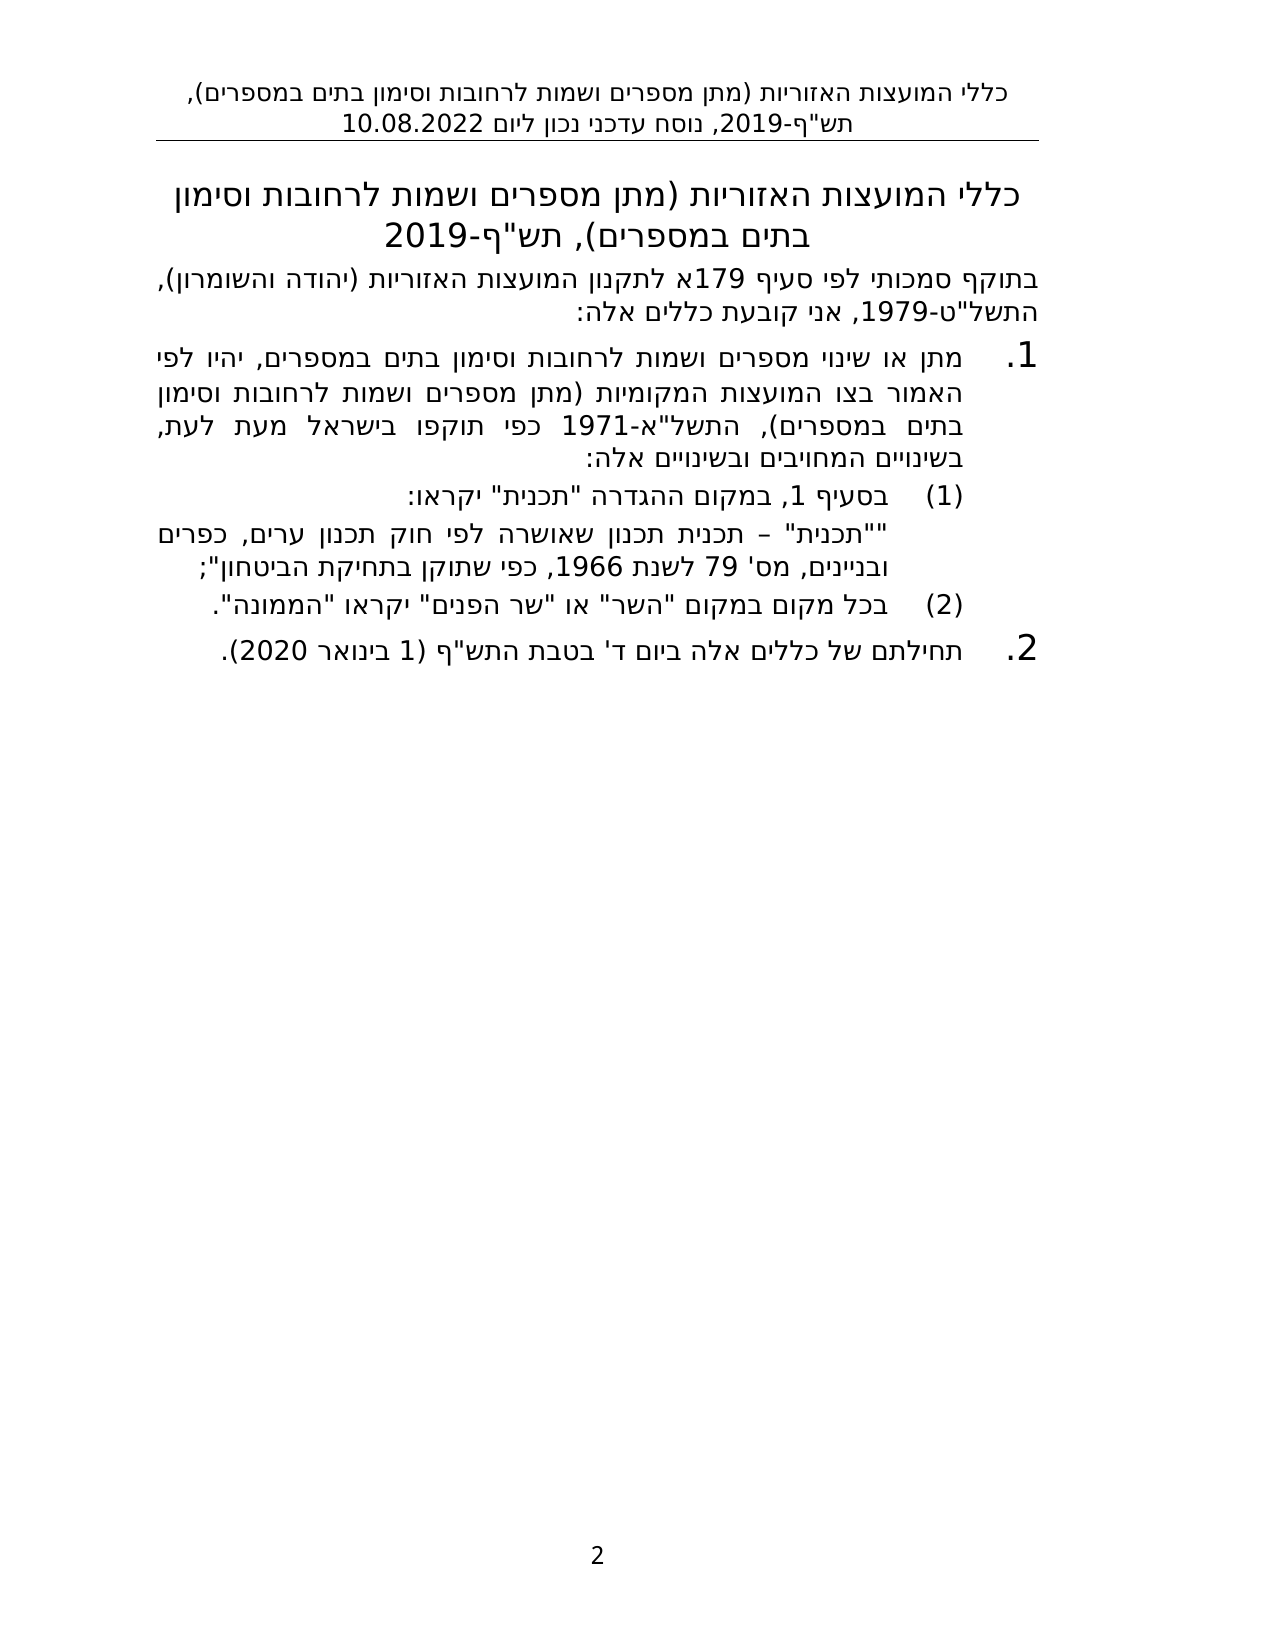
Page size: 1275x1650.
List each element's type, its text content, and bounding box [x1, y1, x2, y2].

text (2) בכל מקום במקום "השר" או "שר הפנים" יקראו "הממונה". [156, 596, 964, 627]
text 1. מתן או שינוי מספרים ושמות לרחובות וסימון בתים במספרים, יהיו לפי האמור בצו המועצות המקומיות (מתן מספרים ושמות לרחובות וסימון בתים במספרים), התשל"א-1971 כפי תוקפו בישראל מעת לעת, בשינויים המחויבים ובשינויים אלה: [156, 341, 1039, 480]
text 2. תחילתם של כללים אלה ביום ד' בטבת התש"ף (1 בינואר 2020). [156, 633, 1039, 675]
text כללי המועצות האזוריות (מתן מספרים ושמות לרחובות וסימון בתים במספרים), תש"ף-2019 [156, 182, 1039, 261]
text (1) בסעיף 1, במקום ההגדרה "תכנית" יקראו: [156, 487, 964, 518]
text בתוקף סמכותי לפי סעיף 179א לתקנון המועצות האזוריות (יהודה והשומרון), התשל"ט-1979, אני קובעת כללים אלה: [156, 270, 1039, 334]
text ""תכנית" – תכנית תכנון שאושרה לפי חוק תכנון ערים, כפרים ובניינים, מס' 79 לשנת 1966, כפי שתוקן בתחיקת הביטחון"; [156, 525, 889, 589]
